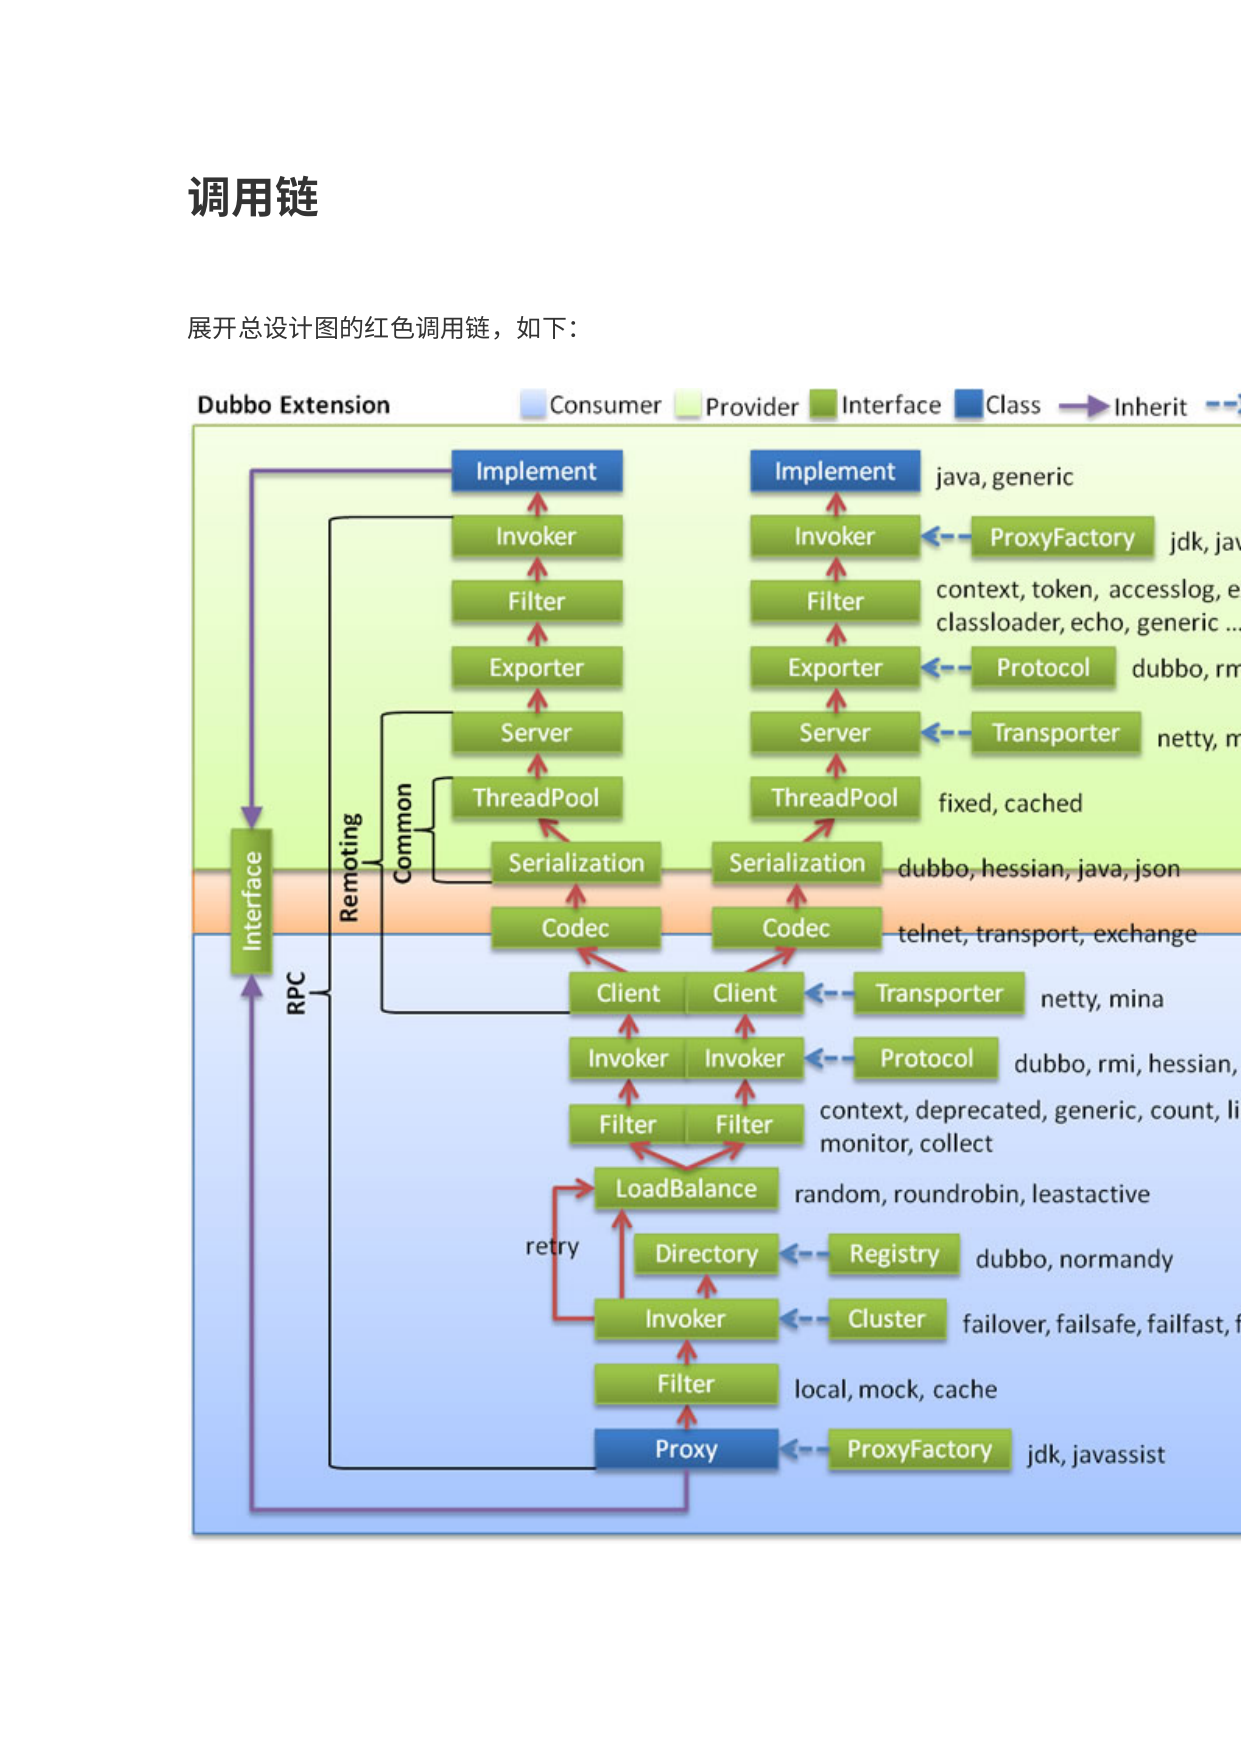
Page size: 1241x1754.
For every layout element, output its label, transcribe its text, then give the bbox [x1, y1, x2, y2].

picture [187, 388, 1241, 1544]
subtitle 调用链 [187, 162, 1053, 227]
text 展开总设计图的红色调用链，如下： [187, 294, 1053, 359]
